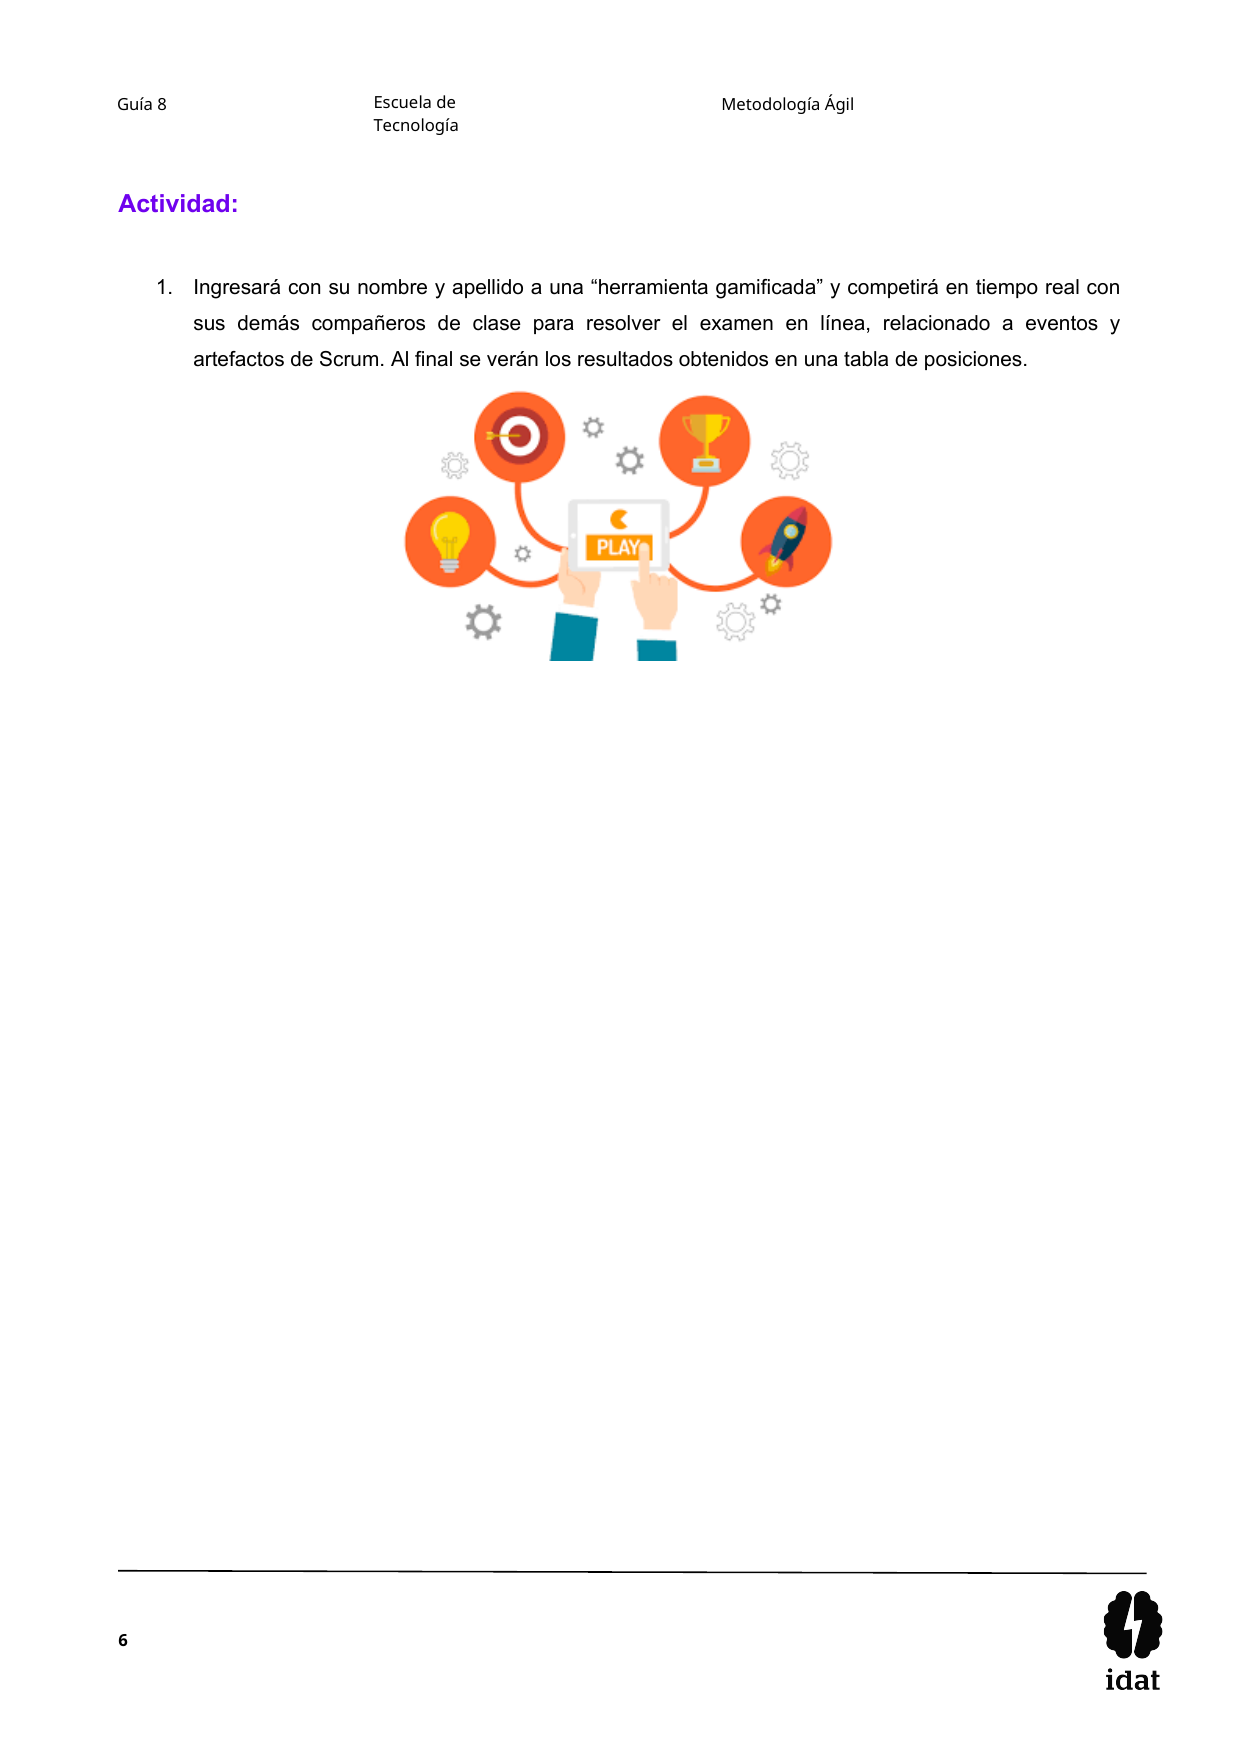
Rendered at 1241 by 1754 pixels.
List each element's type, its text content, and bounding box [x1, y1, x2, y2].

picture [398, 382, 842, 661]
text Actividad: [118, 189, 1122, 217]
picture [1103, 1591, 1163, 1690]
list Ingresará con su nombre y apellido a una “herramienta gamificada” y competirá en tiempo real con sus demás compañeros de clase para resolver el examen en línea, relacionado a eventos y artefactos de Scrum. Al final se verán los resultados obtenidos en una tabla de posiciones. [156, 275, 1122, 371]
